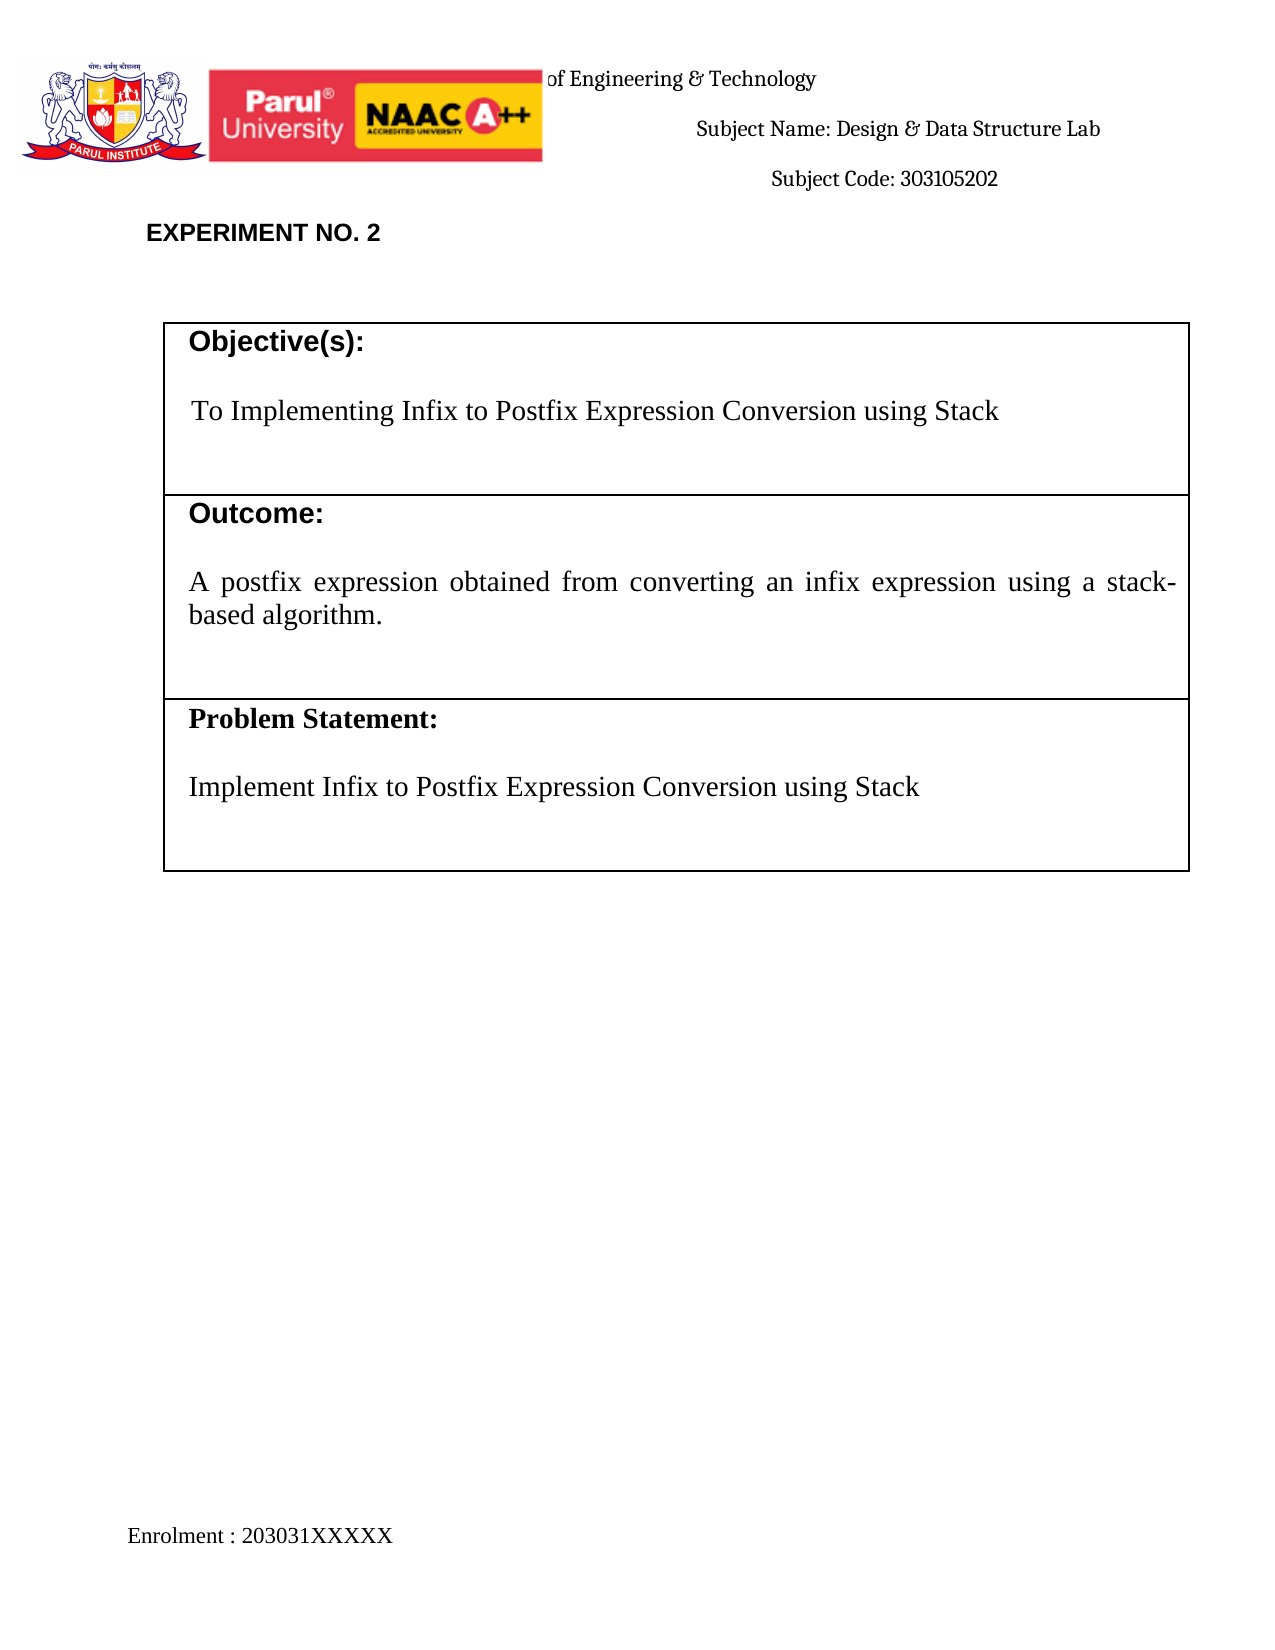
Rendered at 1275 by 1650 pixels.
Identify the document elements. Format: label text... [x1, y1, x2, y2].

picture [19, 56, 549, 178]
table_header Objective(s): To Implementing Infix to Postfix Expression Conversion using Stack [165, 324, 1188, 494]
table_cell Problem Statement: Implement Infix to Postfix Expression Conversion using Stack [165, 700, 1188, 870]
text EXPERIMENT NO. 2 [127, 217, 1200, 246]
table_cell Outcome: A postfix expression obtained from converting an infix expression using a stack-based algorithm. [165, 496, 1188, 698]
